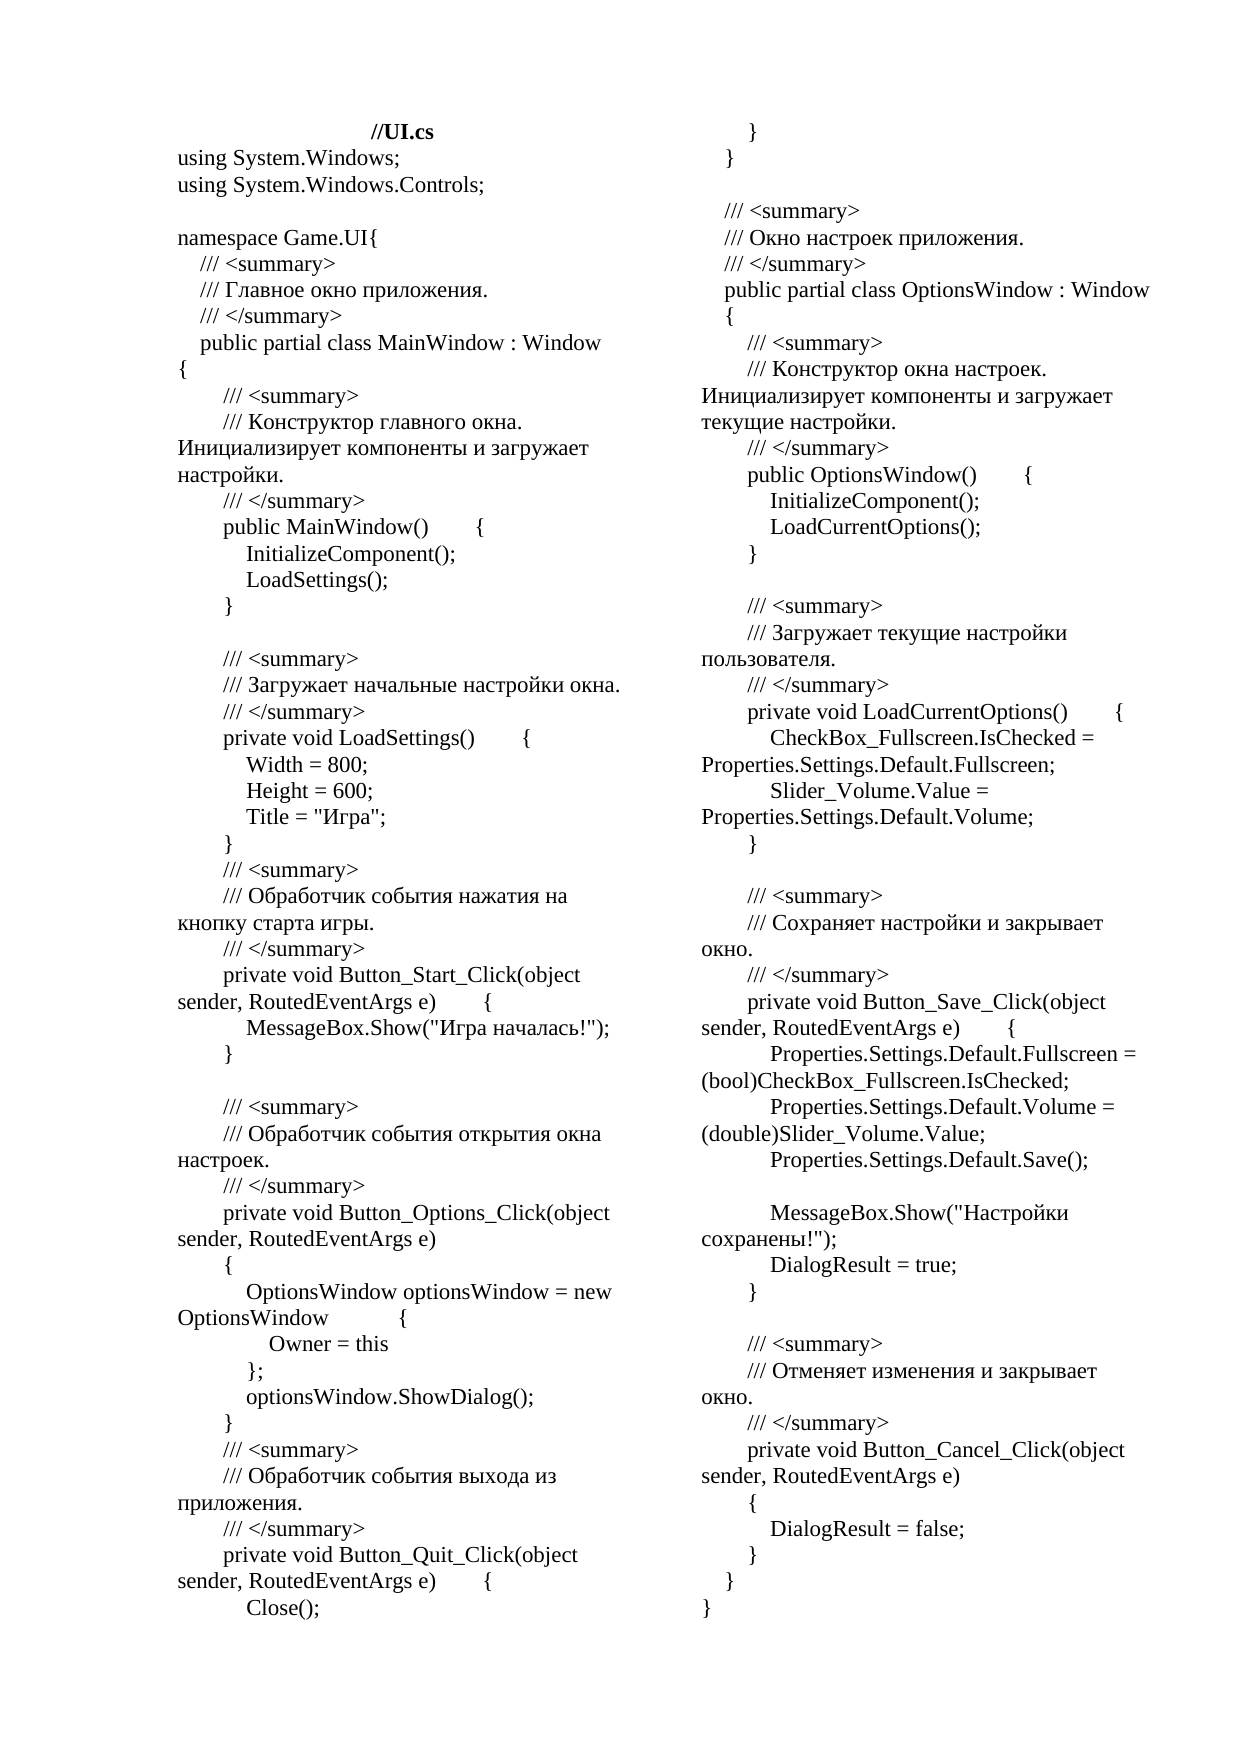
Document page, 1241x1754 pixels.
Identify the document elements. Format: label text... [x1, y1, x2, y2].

text public MainWindow() { [177, 513, 627, 540]
text namespace Game.UI{ [177, 223, 627, 250]
text Properties.Settings.Default.Save(); [701, 1146, 1152, 1172]
text /// Загружает текущие настройки пользователя. [701, 619, 1152, 672]
text /// </summary> [177, 487, 627, 513]
text //UI.cs [177, 118, 627, 144]
text /// <summary> [701, 882, 1152, 909]
text private void Button_Save_Click(object sender, RoutedEventArgs e) { [701, 988, 1152, 1041]
text InitializeComponent(); [177, 540, 627, 566]
text } [177, 1041, 627, 1067]
text CheckBox_Fullscreen.IsChecked = Properties.Settings.Default.Fullscreen; [701, 724, 1152, 777]
text public partial class MainWindow : Window { [177, 329, 627, 382]
text /// <summary> [177, 1093, 627, 1119]
text /// Главное окно приложения. [177, 276, 627, 303]
text } [701, 540, 1152, 566]
text /// </summary> [701, 434, 1152, 461]
text Title = "Игра"; [177, 803, 627, 830]
text Close(); [177, 1594, 627, 1620]
text private void Button_Start_Click(object sender, RoutedEventArgs e) { [177, 961, 627, 1014]
text } [701, 1278, 1152, 1304]
text private void LoadCurrentOptions() { [701, 698, 1152, 724]
text Height = 600; [177, 777, 627, 803]
text { [177, 1251, 627, 1278]
text private void LoadSettings() { [177, 724, 627, 751]
text Properties.Settings.Default.Volume = (double)Slider_Volume.Value; [701, 1093, 1152, 1146]
text /// <summary> [701, 1330, 1152, 1357]
text InitializeComponent(); [701, 487, 1152, 513]
text LoadCurrentOptions(); [701, 513, 1152, 540]
text } [701, 830, 1152, 856]
text private void Button_Cancel_Click(object sender, RoutedEventArgs e) [701, 1436, 1152, 1488]
text /// </summary> [701, 1409, 1152, 1436]
text /// Конструктор окна настроек. Инициализирует компоненты и загружает текущие настройки. [701, 355, 1152, 434]
text } [177, 830, 627, 856]
text } [177, 592, 627, 619]
text { [701, 1488, 1152, 1515]
text /// </summary> [701, 961, 1152, 988]
text public partial class OptionsWindow : Window [701, 276, 1152, 303]
text /// <summary> [177, 645, 627, 672]
text /// </summary> [177, 935, 627, 961]
text /// <summary> [701, 329, 1152, 355]
text Owner = this [177, 1330, 627, 1357]
text public OptionsWindow() { [701, 461, 1152, 487]
text Width = 800; [177, 751, 627, 777]
text /// <summary> [701, 197, 1152, 223]
text /// Окно настроек приложения. [701, 223, 1152, 250]
text /// <summary> [701, 592, 1152, 619]
text optionsWindow.ShowDialog(); [177, 1383, 627, 1409]
text private void Button_Options_Click(object sender, RoutedEventArgs e) [177, 1199, 627, 1251]
text /// Обработчик события выхода из приложения. [177, 1462, 627, 1515]
text /// Обработчик события открытия окна настроек. [177, 1119, 627, 1172]
text /// Конструктор главного окна. Инициализирует компоненты и загружает настройки. [177, 408, 627, 487]
text /// Сохраняет настройки и закрывает окно. [701, 909, 1152, 961]
text DialogResult = false; [701, 1515, 1152, 1541]
text /// <summary> [177, 856, 627, 882]
text private void Button_Quit_Click(object sender, RoutedEventArgs e) { [177, 1541, 627, 1594]
text /// </summary> [177, 698, 627, 724]
text /// </summary> [177, 303, 627, 329]
text } [701, 1541, 1152, 1568]
text /// Отменяет изменения и закрывает окно. [701, 1357, 1152, 1409]
text /// </summary> [177, 1172, 627, 1199]
text Properties.Settings.Default.Fullscreen = (bool)CheckBox_Fullscreen.IsChecked; [701, 1041, 1152, 1093]
text MessageBox.Show("Игра началась!"); [177, 1014, 627, 1041]
text MessageBox.Show("Настройки сохранены!"); [701, 1199, 1152, 1251]
text } [701, 1568, 1152, 1594]
text /// </summary> [701, 672, 1152, 698]
text /// Обработчик события нажатия на кнопку старта игры. [177, 882, 627, 935]
text DialogResult = true; [701, 1251, 1152, 1278]
text OptionsWindow optionsWindow = new OptionsWindow { [177, 1278, 627, 1330]
text using System.Windows.Controls; [177, 171, 627, 197]
text Slider_Volume.Value = Properties.Settings.Default.Volume; [701, 777, 1152, 830]
text }; [177, 1357, 627, 1383]
text /// <summary> [177, 382, 627, 408]
text /// Загружает начальные настройки окна. [177, 672, 627, 698]
text /// <summary> [177, 250, 627, 276]
text /// <summary> [177, 1436, 627, 1462]
text LoadSettings(); [177, 566, 627, 592]
text /// </summary> [177, 1515, 627, 1541]
text /// </summary> [701, 250, 1152, 276]
text using System.Windows; [177, 144, 627, 171]
text } [701, 118, 1152, 144]
text { [701, 303, 1152, 329]
text } [701, 1594, 1152, 1620]
text } [177, 1409, 627, 1436]
text } [701, 144, 1152, 171]
